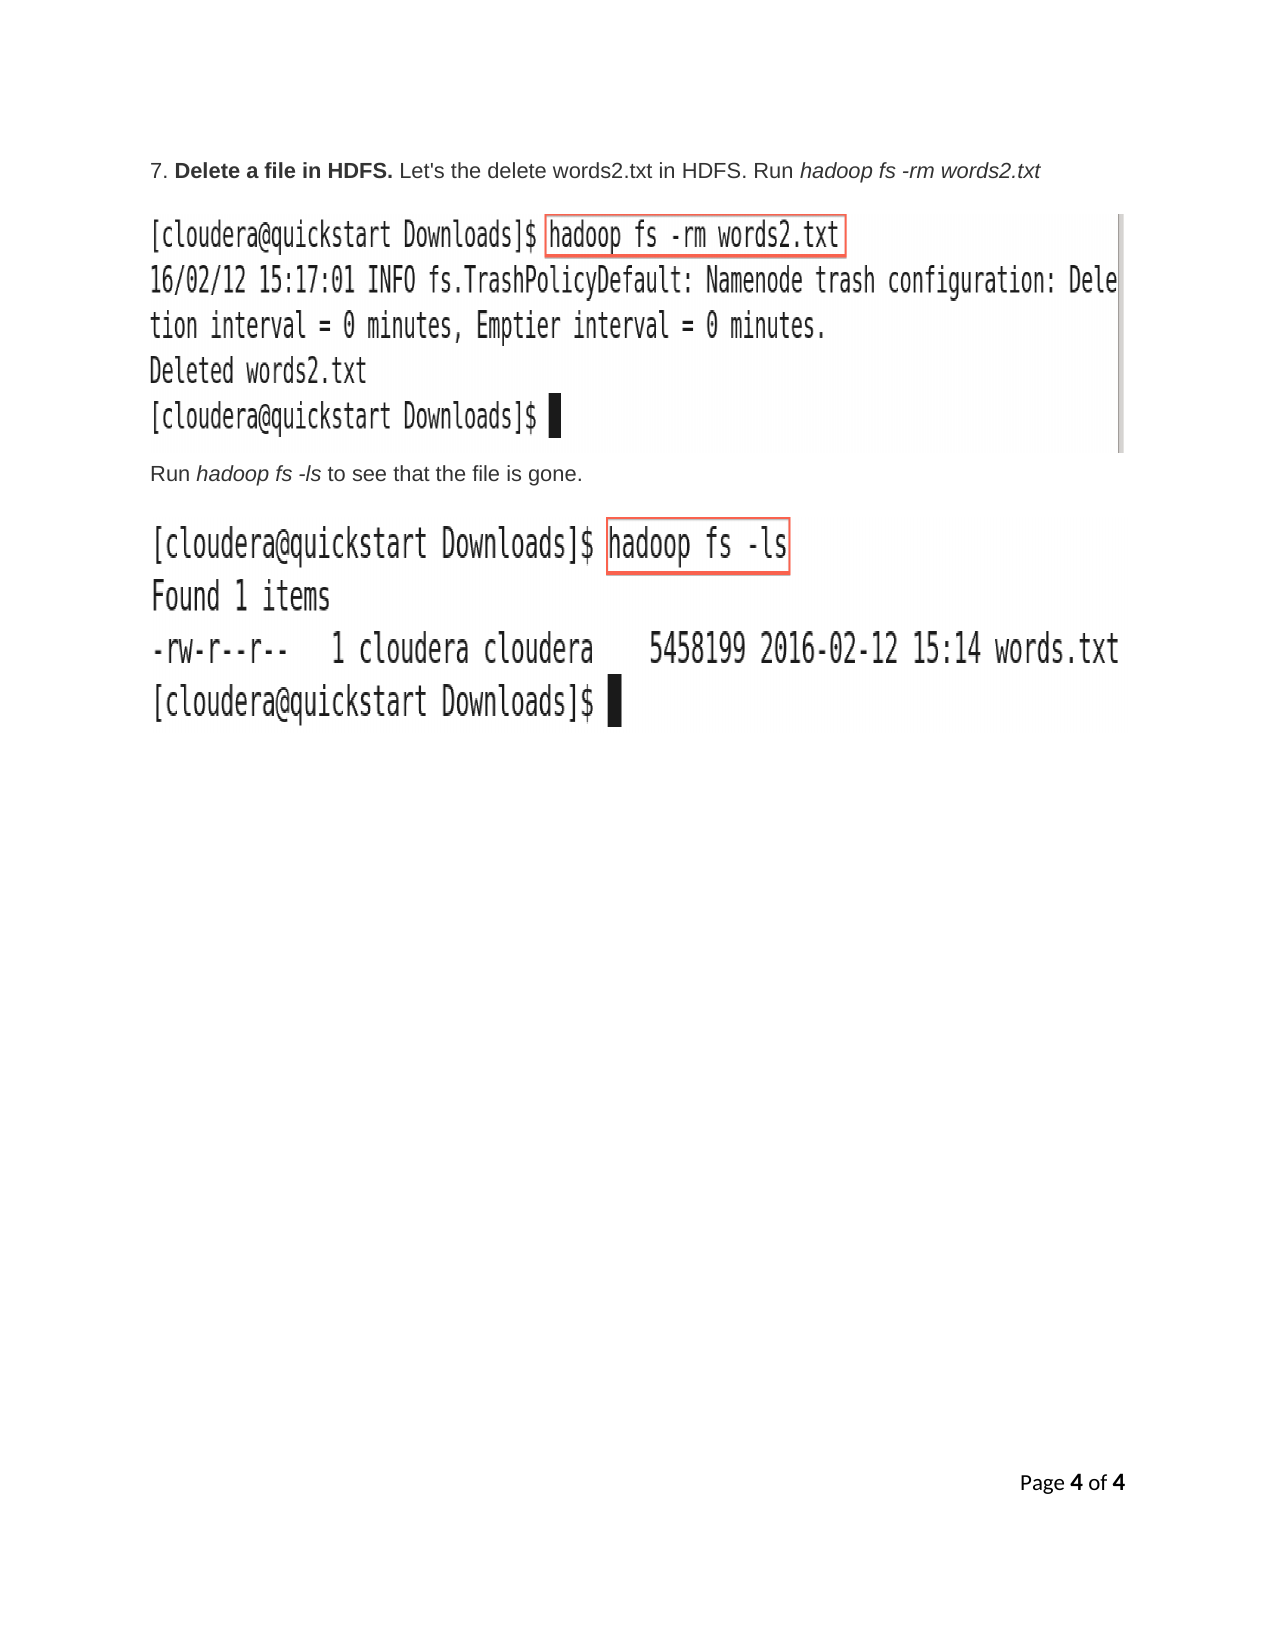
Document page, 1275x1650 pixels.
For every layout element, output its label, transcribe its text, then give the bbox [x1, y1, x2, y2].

picture [150, 214, 1124, 453]
text Run hadoop fs -ls to see that the file is gone. [150, 453, 1125, 486]
picture [150, 517, 1128, 733]
text 7. Delete a file in HDFS. Let's the delete words2.txt in HDFS. Run hadoop fs -rm words2.txt [150, 150, 1125, 183]
